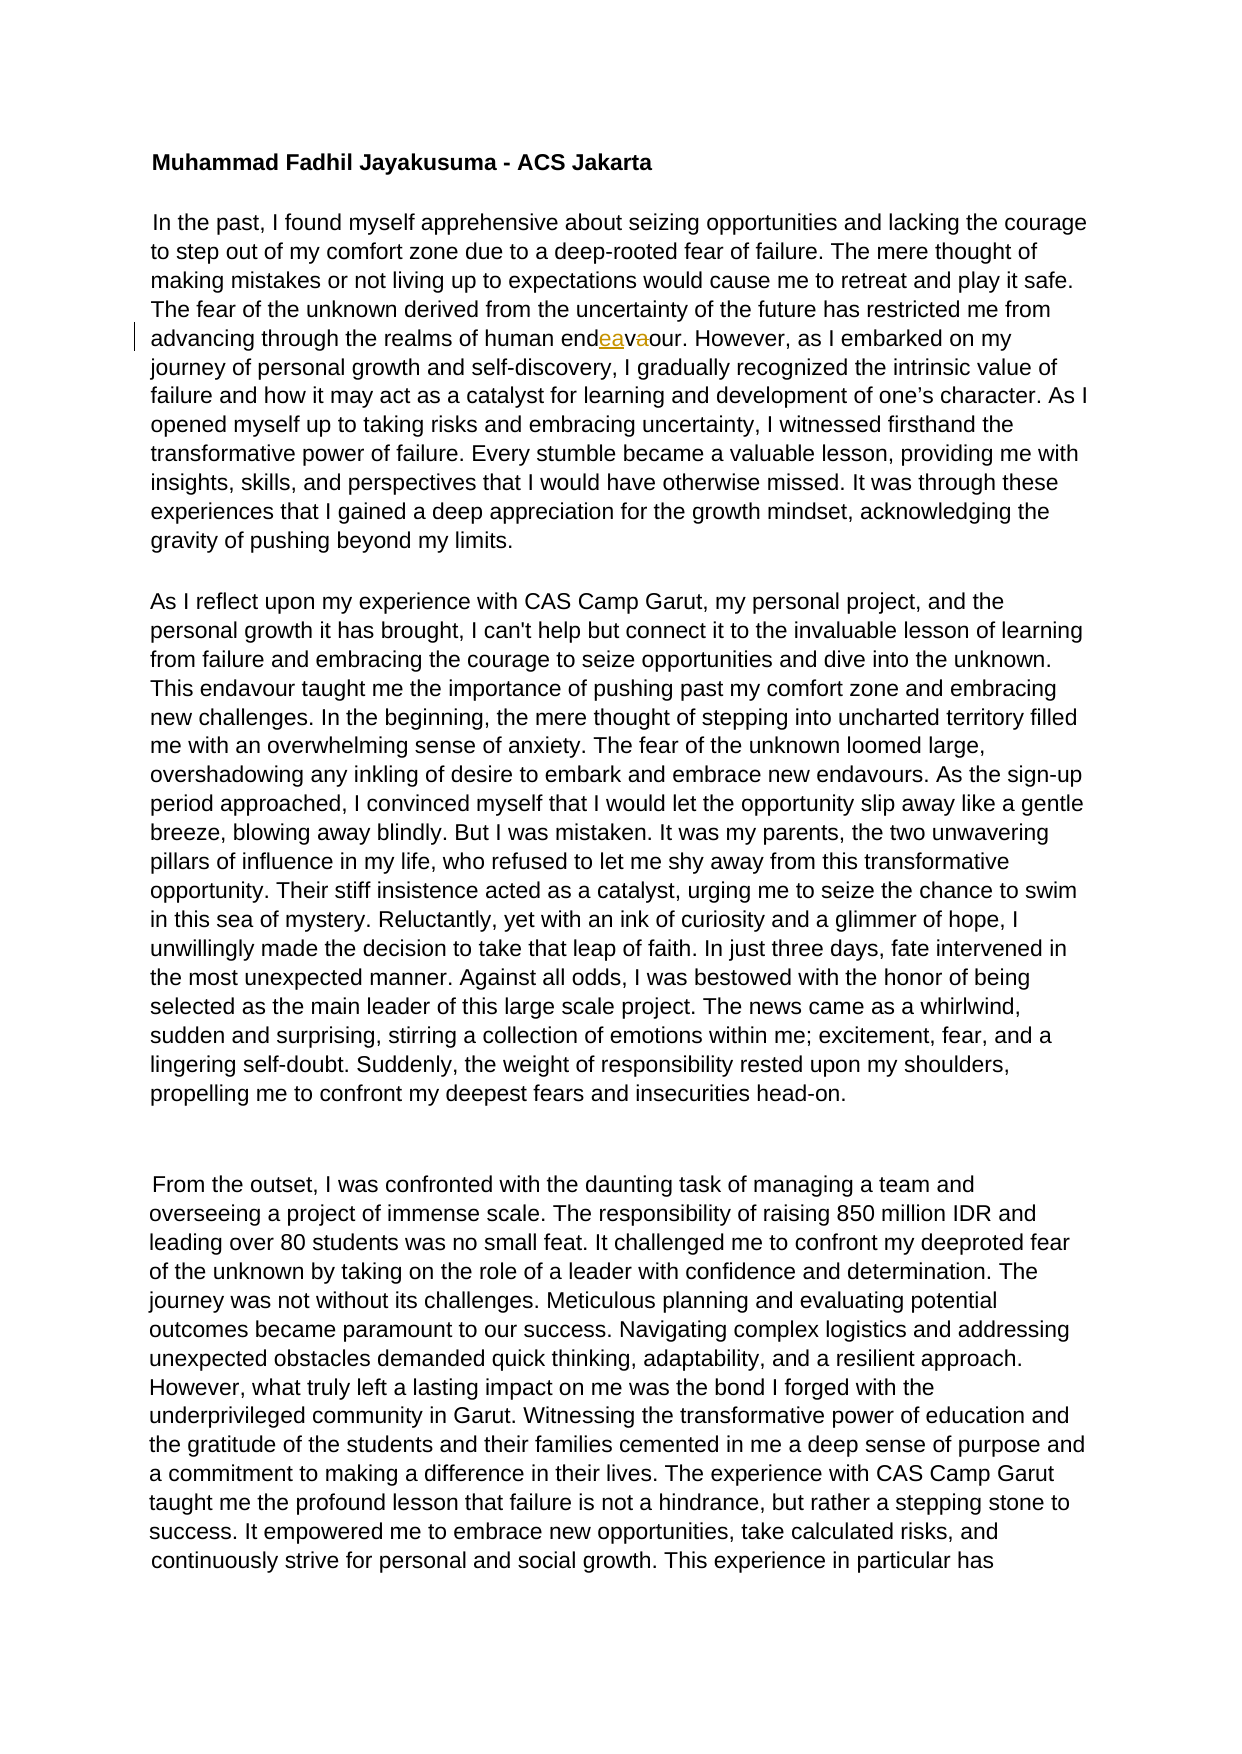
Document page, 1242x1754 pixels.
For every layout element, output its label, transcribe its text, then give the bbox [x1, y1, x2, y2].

text In the past, I found myself apprehensive about seizing opportunities and lacking the courage to step out of my comfort zone due to a deep-rooted fear of failure. The mere thought of making mistakes or not living up to expectations would cause me to retreat and play it safe. The fear of the unknown derived from the uncertainty of the future has restricted me from advancing through the realms of human endvour. However, as I embarked on my journey of personal growth and self-discovery, I gradually recognized the intrinsic value of failure and how it may act as a catalyst for learning and development of one’s character. As I opened myself up to taking risks and embracing uncertainty, I witnessed firsthand the transformative power of failure. Every stumble became a valuable lesson, providing me with insights, skills, and perspectives that I would have otherwise missed. It was through these experiences that I gained a deep appreciation for the growth mindset, acknowledging the gravity of pushing beyond my limits. [150, 209, 1092, 554]
text Muhammad Fadhil Jayakusuma - ACS Jakarta [152, 148, 1092, 175]
text As I reflect upon my experience with CAS Camp Garut, my personal project, and the personal growth it has brought, I can't help but connect it to the invaluable lesson of learning from failure and embracing the courage to seize opportunities and dive into the unknown. This endavour taught me the importance of pushing past my comfort zone and embracing new challenges. In the beginning, the mere thought of stepping into uncharted territory filled me with an overwhelming sense of anxiety. The fear of the unknown loomed large, overshadowing any inkling of desire to embark and embrace new endavours. As the sign-up period approached, I convinced myself that I would let the opportunity slip away like a gentle breeze, blowing away blindly. But I was mistaken. It was my parents, the two unwavering pillars of influence in my life, who refused to let me shy away from this transformative opportunity. Their stiff insistence acted as a catalyst, urging me to seize the chance to swim in this sea of mystery. Reluctantly, yet with an ink of curiosity and a glimmer of hope, I unwillingly made the decision to take that leap of faith. In just three days, fate intervened in the most unexpected manner. Against all odds, I was bestowed with the honor of being selected as the main leader of this large scale project. The news came as a whirlwind, sudden and surprising, stirring a collection of emotions within me; excitement, fear, and a lingering self-doubt. Suddenly, the weight of responsibility rested upon my shoulders, propelling me to confront my deepest fears and insecurities head-on. [150, 588, 1087, 1106]
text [150, 1547, 1080, 1573]
text From the outset, I was confronted with the daunting task of managing a team and overseeing a project of immense scale. The responsibility of raising 850 million IDR and leading over 80 students was no small feat. It challenged me to confront my deeproted fear of the unknown by taking on the role of a leader with confidence and determination. The journey was not without its challenges. Meticulous planning and evaluating potential outcomes became paramount to our success. Navigating complex logistics and addressing unexpected obstacles demanded quick thinking, adaptability, and a resilient approach. However, what truly left a lasting impact on me was the bond I forged with the underprivileged community in Garut. Witnessing the transformative power of education and the gratitude of the students and their families cemented in me a deep sense of purpose and a commitment to making a difference in their lives. The experience with CAS Camp Garut taught me the profound lesson that failure is not a hindrance, but rather a stepping stone to success. It empowered me to embrace new opportunities, take calculated risks, and [149, 1171, 1090, 1544]
